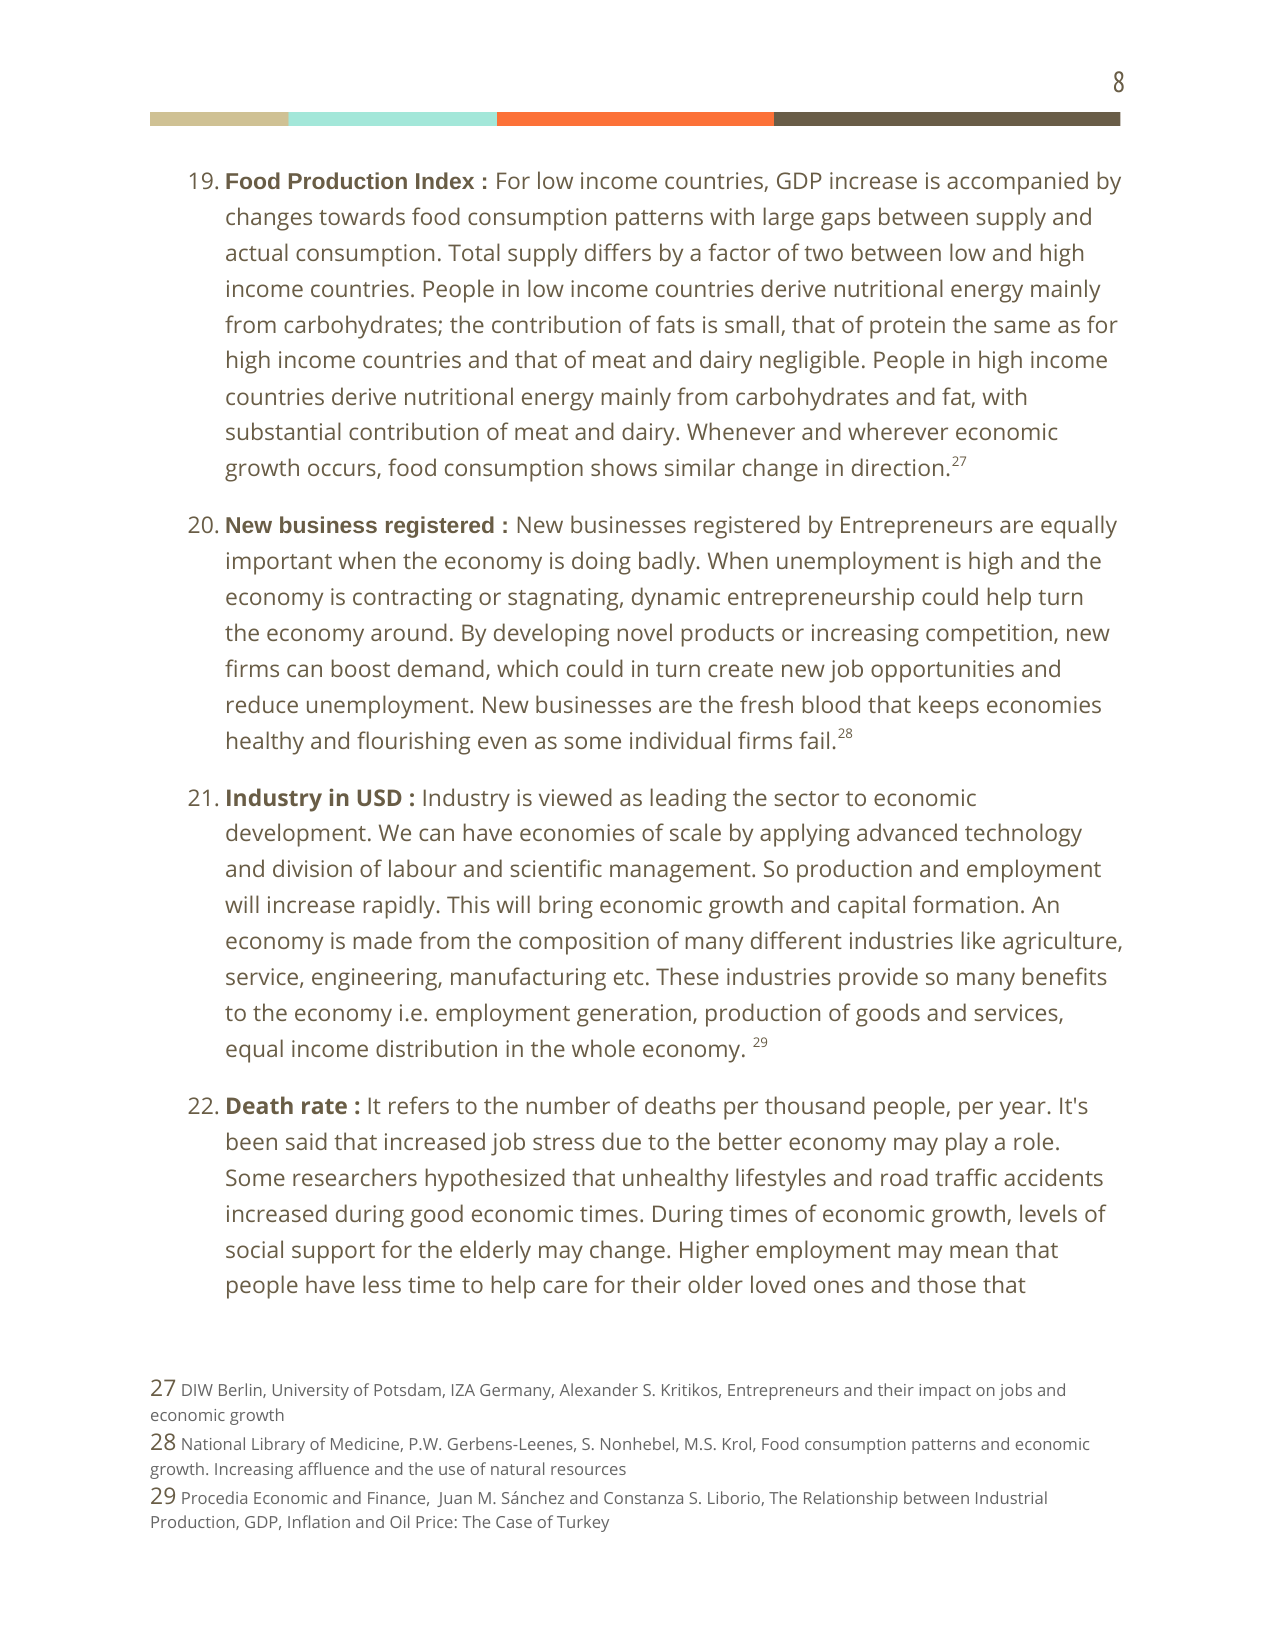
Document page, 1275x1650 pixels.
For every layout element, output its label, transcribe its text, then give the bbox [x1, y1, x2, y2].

list New business registered : New businesses registered by Entrepreneurs are equally important when the economy is doing badly. When unemployment is high and the economy is contracting or stagnating, dynamic entrepreneurship could help turn the economy around. By developing novel products or increasing competition, new firms can boost demand, which could in turn create new job opportunities and reduce unemployment. New businesses are the fresh blood that keeps economies healthy and flourishing even as some individual firms fail. [187, 509, 1125, 756]
picture [150, 112, 1121, 126]
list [187, 1090, 1125, 1301]
list Food Production Index : For low income countries, GDP increase is accompanied by changes towards food consumption patterns with large gaps between supply and actual consumption. Total supply differs by a factor of two between low and high income countries. People in low income countries derive nutritional energy mainly from carbohydrates; the contribution of fats is small, that of protein the same as for high income countries and that of meat and dairy negligible. People in high income countries derive nutritional energy mainly from carbohydrates and fat, with substantial contribution of meat and dairy. Whenever and wherever economic growth occurs, food consumption shows similar change in direction. [187, 165, 1125, 483]
list Industry in USD : Industry is viewed as leading the sector to economic development. We can have economies of scale by applying advanced technology and division of labour and scientific management. So production and employment will increase rapidly. This will bring economic growth and capital formation. An economy is made from the composition of many different industries like agriculture, service, engineering, manufacturing etc. These industries provide so many benefits to the economy i.e. employment generation, production of goods and services, equal income distribution in the whole economy. [187, 781, 1125, 1064]
